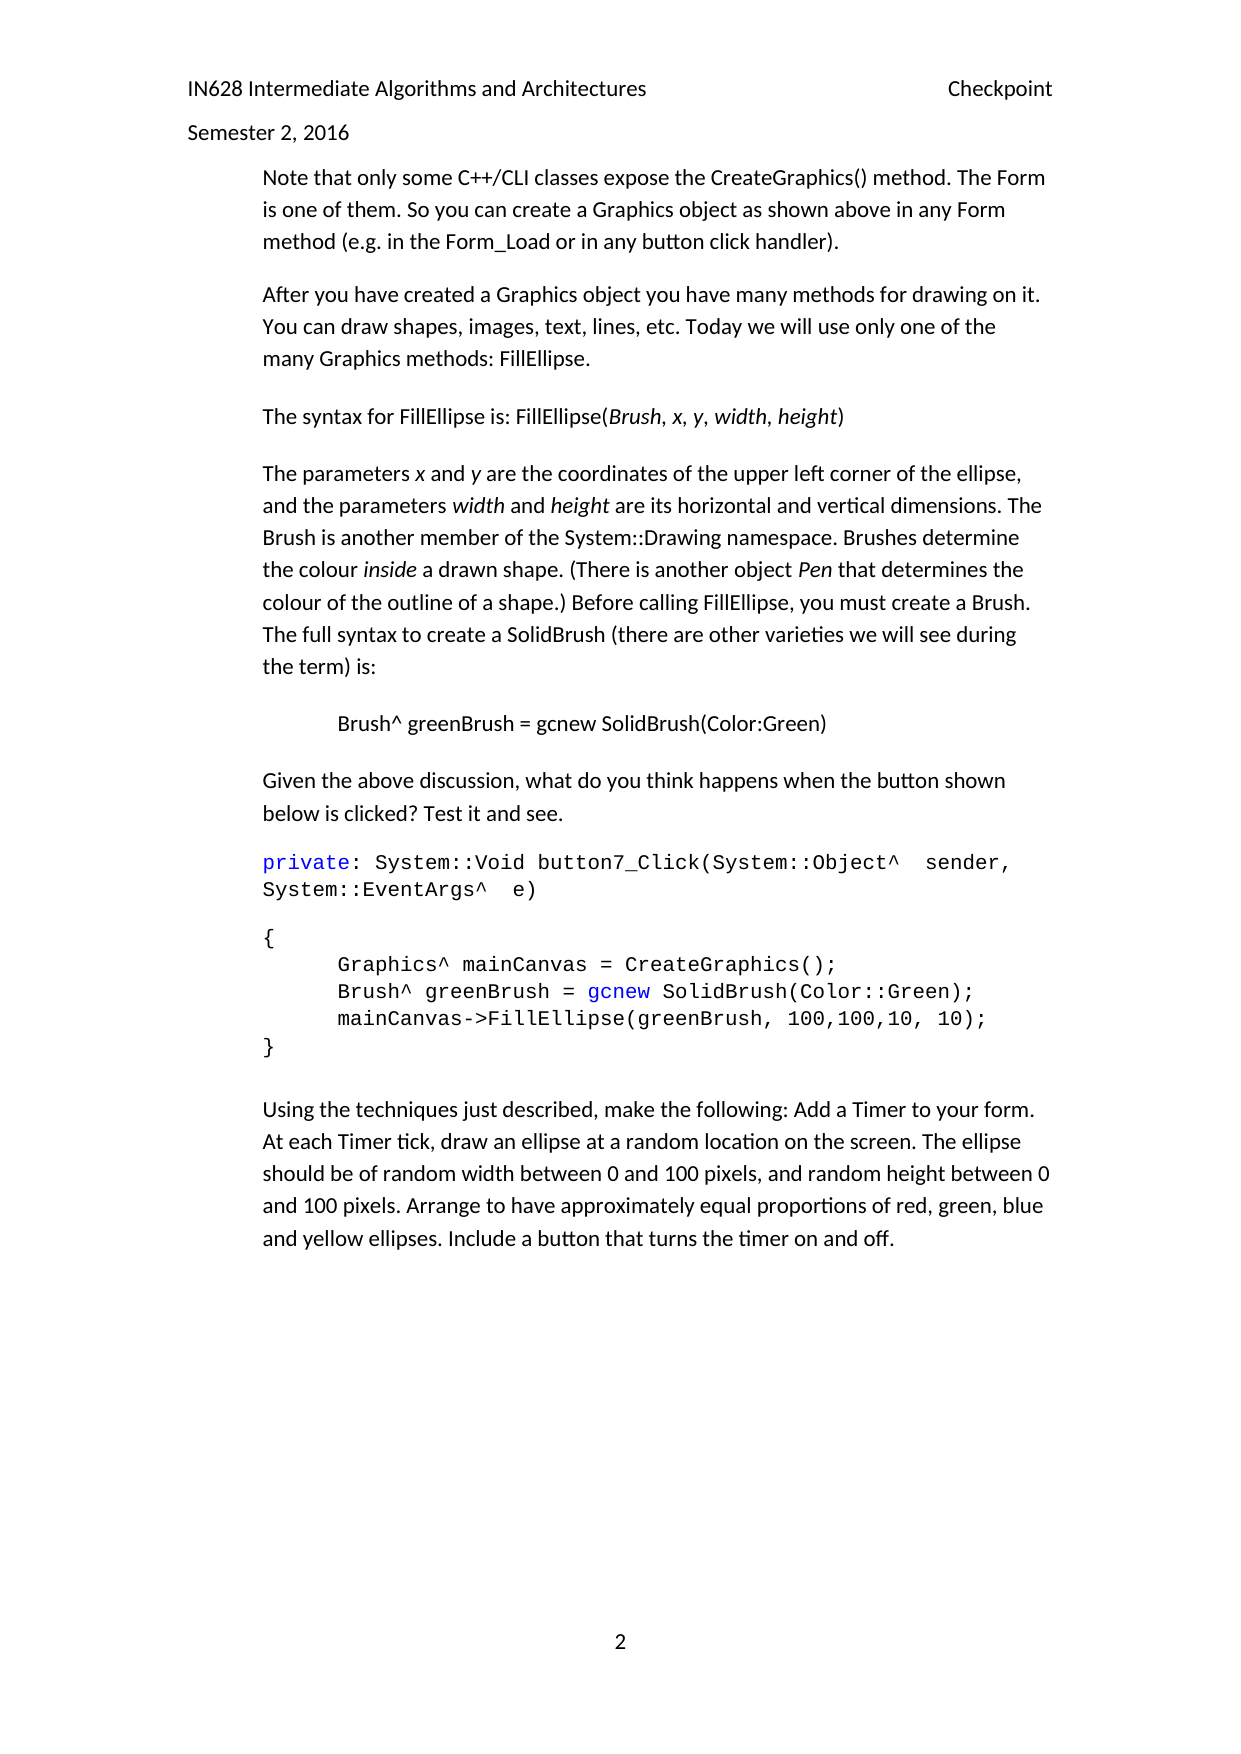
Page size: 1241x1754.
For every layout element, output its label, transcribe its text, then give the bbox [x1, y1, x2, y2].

text } [262, 1036, 1053, 1059]
text mainCanvas->FillEllipse(greenBrush, 100,100,10, 10); [262, 1008, 1053, 1032]
text { [262, 927, 1053, 951]
text The syntax for FillEllipse is: FillEllipse(Brush, x, y, width, height) [262, 402, 1053, 430]
text Graphics^ mainCanvas = CreateGraphics(); [262, 954, 1053, 978]
text Note that only some C++/CLI classes expose the CreateGraphics() method. The Form is one of them. So you can create a Graphics object as shown above in any Form method (e.g. in the Form_Load or in any button click handler). [262, 163, 1053, 255]
text The parameters x and y are the coordinates of the upper left corner of the ellipse, and the parameters width and height are its horizontal and vertical dimensions. The Brush is another member of the System::Drawing namespace. Brushes determine the colour inside a drawn shape. (There is another object Pen that determines the colour of the outline of a shape.) Before calling FillEllipse, you must create a Brush. The full syntax to create a SolidBrush (there are other varieties we will see during the term) is: [262, 459, 1053, 680]
text Brush^ greenBrush = gcnew SolidBrush(Color::Green); [262, 981, 1053, 1005]
text Given the above discussion, what do you think happens when the button shown below is clicked? Test it and see. [262, 766, 1053, 827]
text Using the techniques just described, make the following: Add a Timer to your form. At each Timer tick, draw an ellipse at a random location on the screen. The ellipse should be of random width between 0 and 100 pixels, and random height between 0 and 100 pixels. Arrange to have approximately equal proportions of red, green, blue and yellow ellipses. Include a button that turns the timer on and off. [262, 1095, 1053, 1252]
text private: System::Void button7_Click(System::Object^ sender, System::EventArgs^ e) [262, 852, 1053, 902]
text Brush^ greenBrush = gcnew SolidBrush(Color:Green) [337, 709, 1053, 737]
text After you have created a Graphics object you have many methods for drawing on it. You can draw shapes, images, text, lines, etc. Today we will use only one of the many Graphics methods: FillEllipse. [262, 280, 1053, 373]
